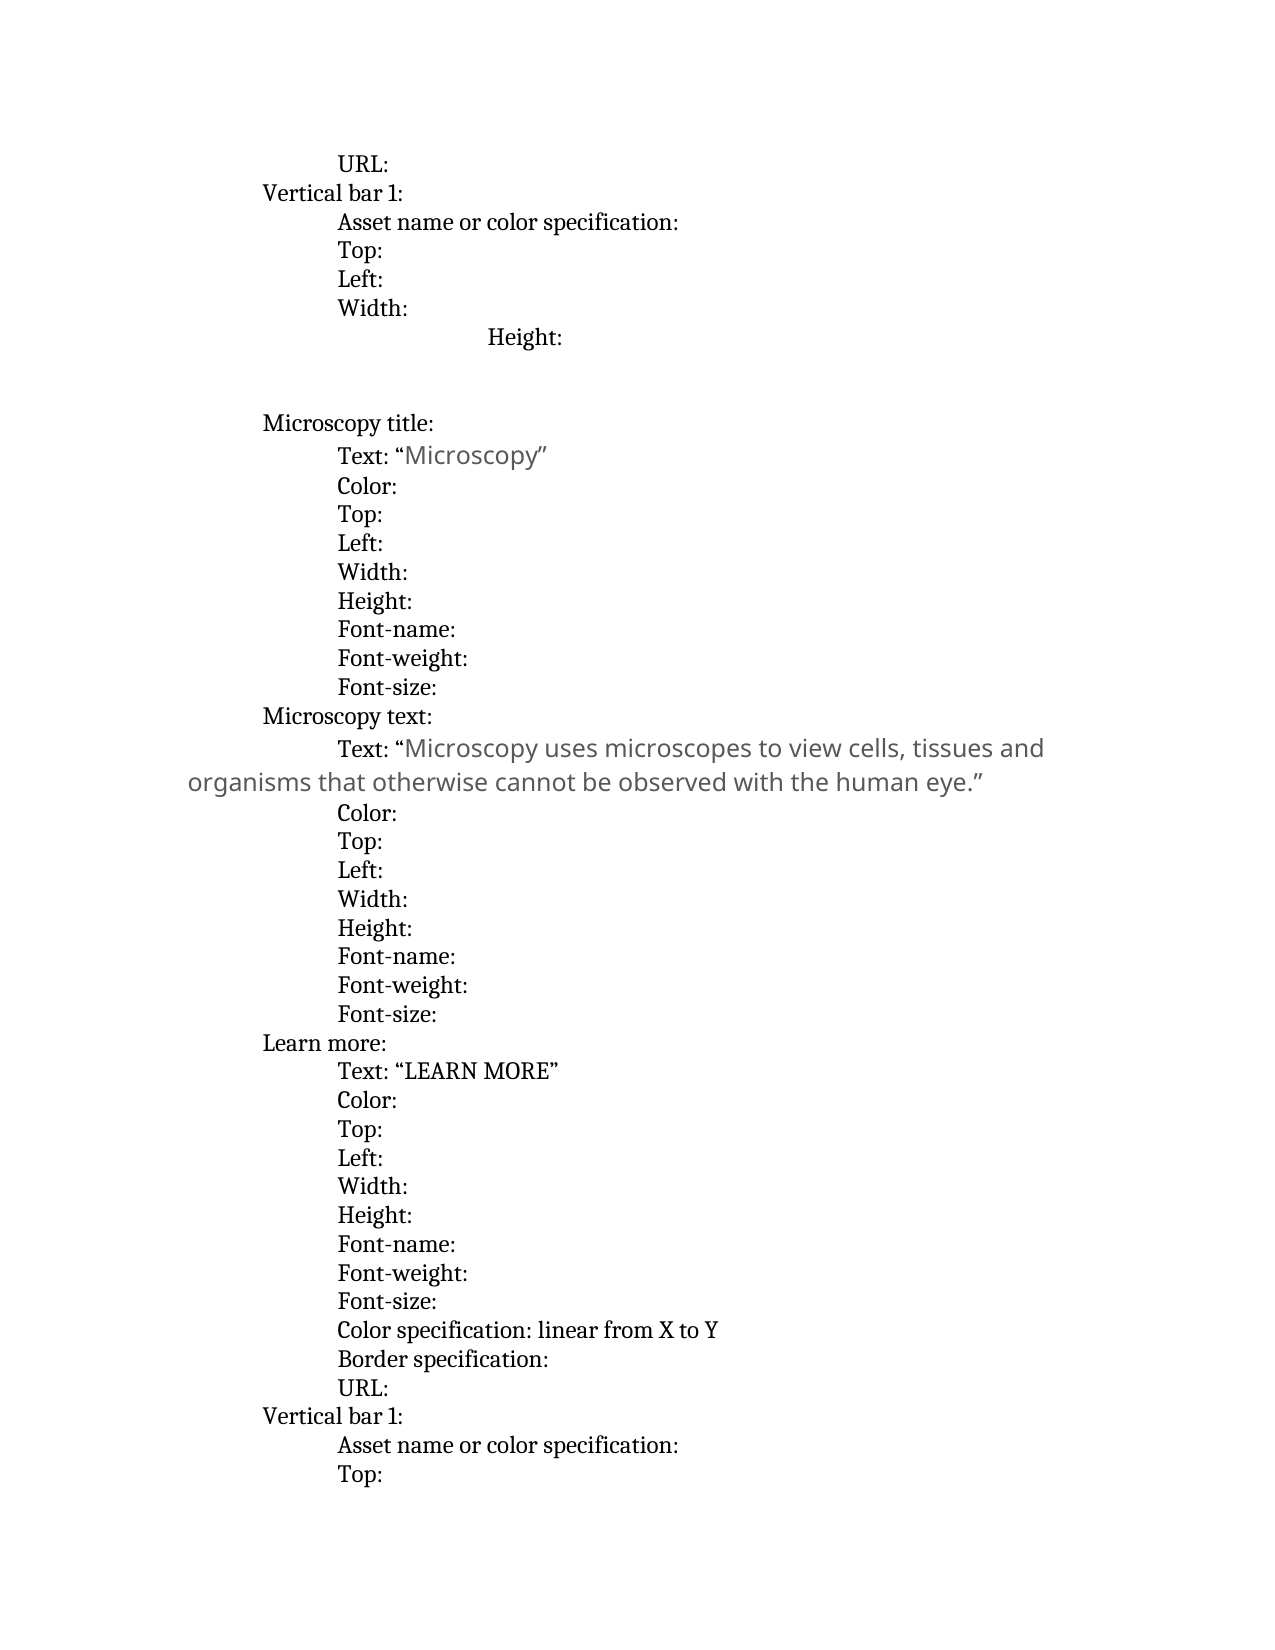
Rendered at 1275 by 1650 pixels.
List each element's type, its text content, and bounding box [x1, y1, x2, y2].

text Top: [187, 827, 1087, 856]
text Microscopy title: [187, 409, 1087, 437]
text Height: [187, 587, 1087, 615]
text Width: [187, 885, 1087, 913]
text Font-name: [187, 1230, 1087, 1258]
text Color: [262, 472, 1087, 500]
text Font-size: [187, 1287, 1087, 1316]
text URL: [262, 1373, 1087, 1402]
text Left: [187, 856, 1087, 885]
text Text: “Microscopy” [187, 437, 1087, 472]
text Width: [187, 294, 1087, 322]
text URL: [262, 150, 1087, 179]
text Text: “LEARN MORE” [262, 1057, 1087, 1086]
text Font-size: [187, 1000, 1087, 1028]
text Font-weight: [187, 1258, 1087, 1287]
text Left: [187, 1143, 1087, 1172]
text Width: [187, 558, 1087, 587]
text Text: “Microscopy uses microscopes to view cells, tissues and organisms that otherwise cannot be observed with the human eye.” [187, 730, 1087, 798]
text Color: [187, 1086, 1087, 1115]
text Color specification: linear from X to Y [187, 1316, 1087, 1345]
text Vertical bar 1: [187, 1402, 1087, 1431]
text Color: [262, 798, 1087, 827]
text Left: [187, 265, 1087, 294]
text Learn more: [187, 1028, 1087, 1057]
text Top: [187, 1115, 1087, 1143]
text Height: [187, 1201, 1087, 1230]
text Width: [187, 1172, 1087, 1201]
text Font-name: [187, 615, 1087, 644]
text Font-size: [187, 673, 1087, 702]
text Asset name or color specification: [187, 207, 1087, 236]
text Asset name or color specification: [187, 1431, 1087, 1460]
text Top: [187, 500, 1087, 529]
text Font-name: [187, 942, 1087, 971]
text Font-weight: [187, 971, 1087, 1000]
text Height: [187, 913, 1087, 942]
text Height: [262, 322, 1087, 351]
text Top: [187, 236, 1087, 265]
text Top: [187, 1460, 1087, 1488]
text Microscopy text: [187, 702, 1087, 730]
text Border specification: [187, 1345, 1087, 1373]
text Left: [187, 529, 1087, 558]
text Vertical bar 1: [187, 179, 1087, 207]
text Font-weight: [187, 644, 1087, 673]
